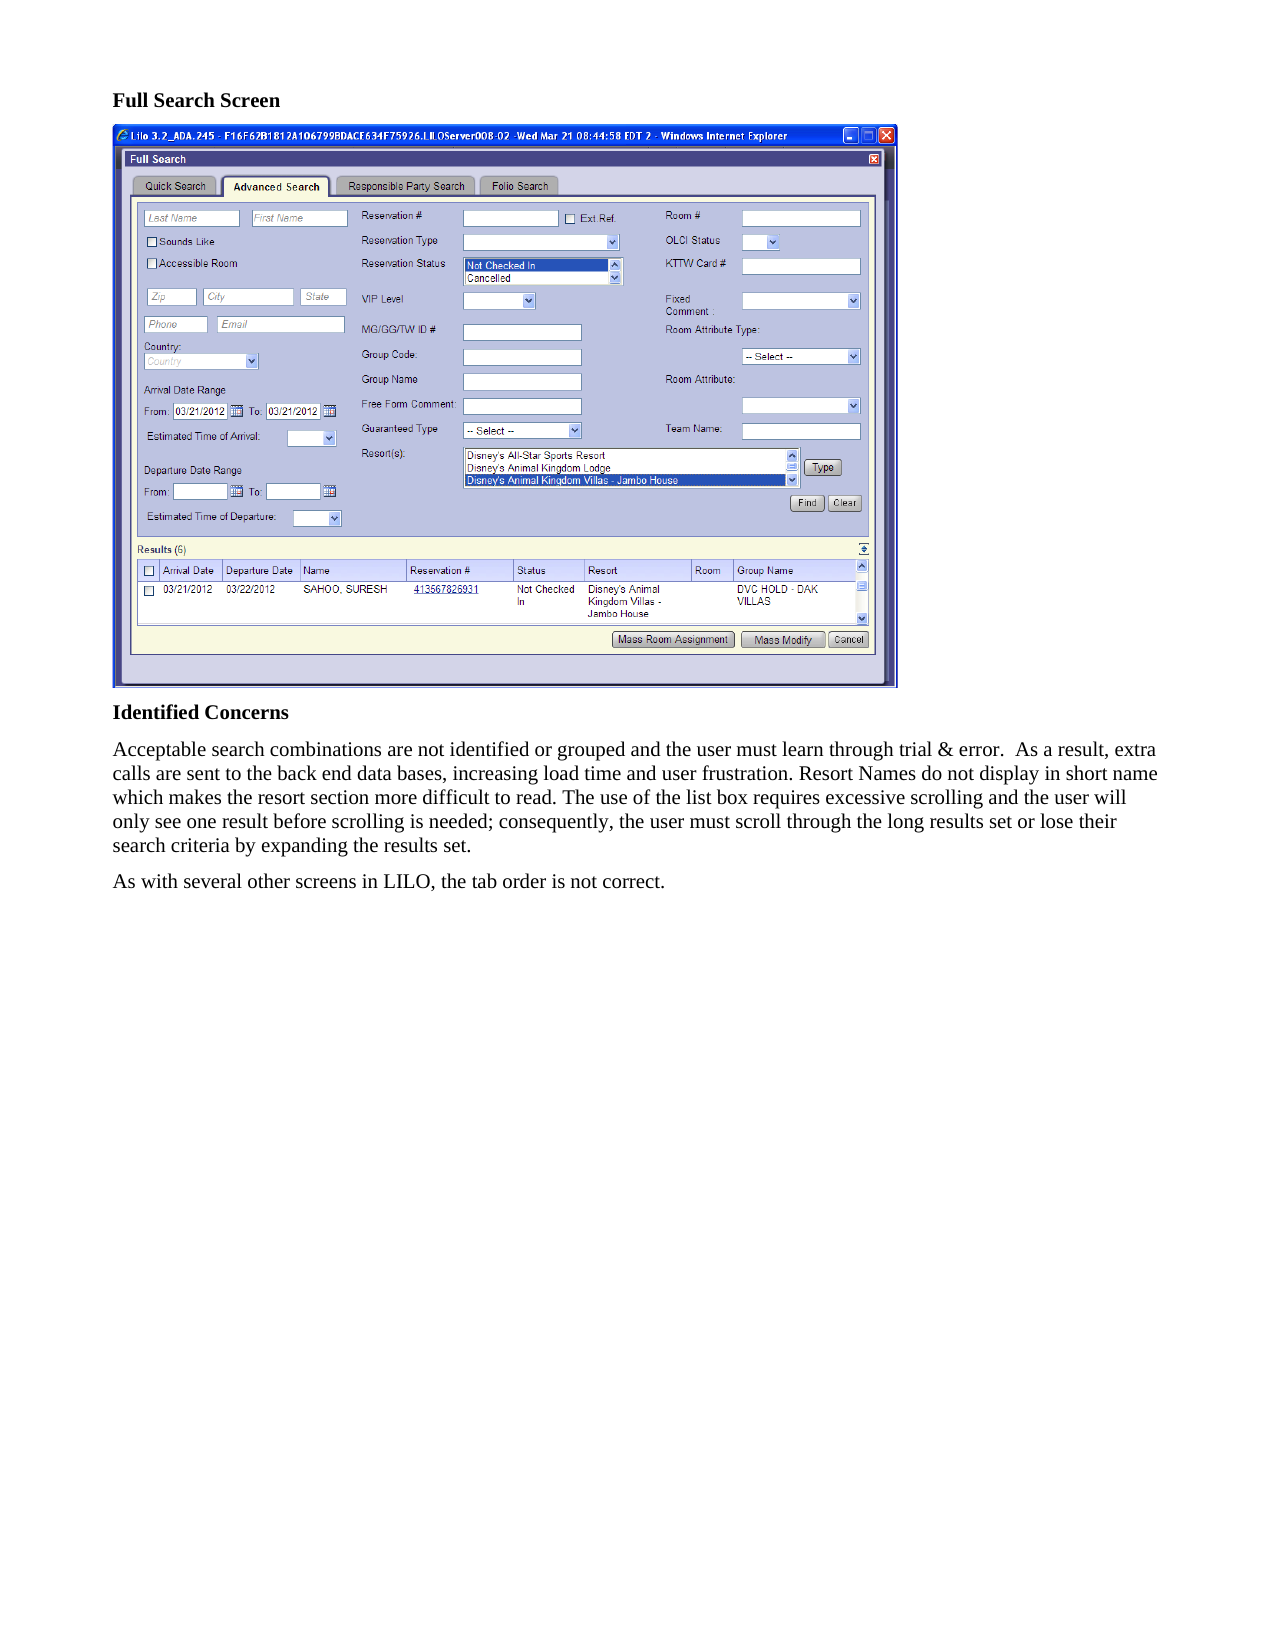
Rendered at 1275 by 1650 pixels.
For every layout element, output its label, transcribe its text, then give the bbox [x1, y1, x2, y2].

text Full Search Screen [112, 87, 1162, 112]
text As with several other screens in LILO, the tab order is not correct. [112, 869, 1162, 893]
text Acceptable search combinations are not identified or grouped and the user must learn through trial & error. As a result, extra calls are sent to the back end data bases, increasing load time and user frustration. Resort Names do not display in short name which makes the resort section more difficult to read. The use of the list box requires excessive scrolling and the user will only see one result before scrolling is needed; consequently, the user must scroll through the long results set or lose their search criteria by expanding the results set. [112, 737, 1162, 857]
text Identified Concerns [112, 700, 1162, 724]
picture [112, 124, 898, 688]
